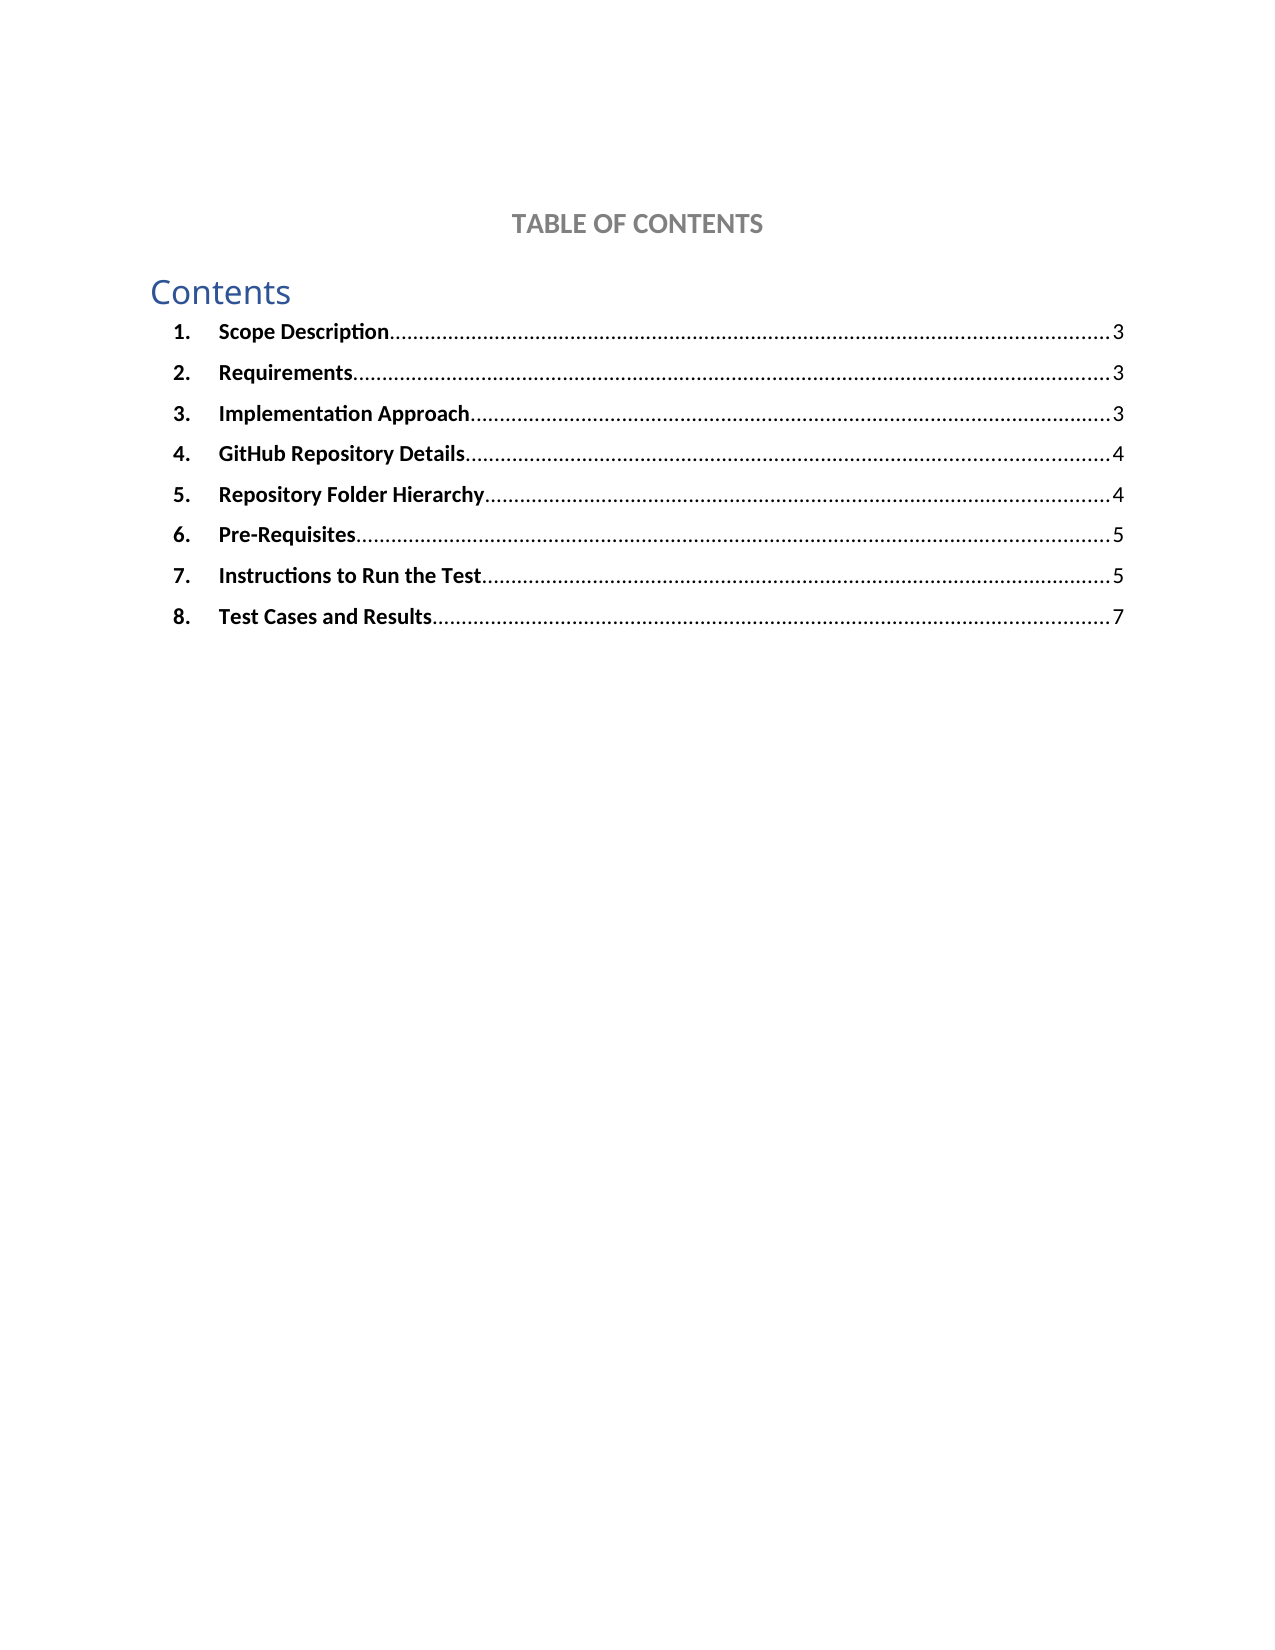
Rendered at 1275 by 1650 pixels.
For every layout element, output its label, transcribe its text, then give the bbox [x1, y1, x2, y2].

text TABLE OF CONTENTS [150, 205, 1125, 241]
